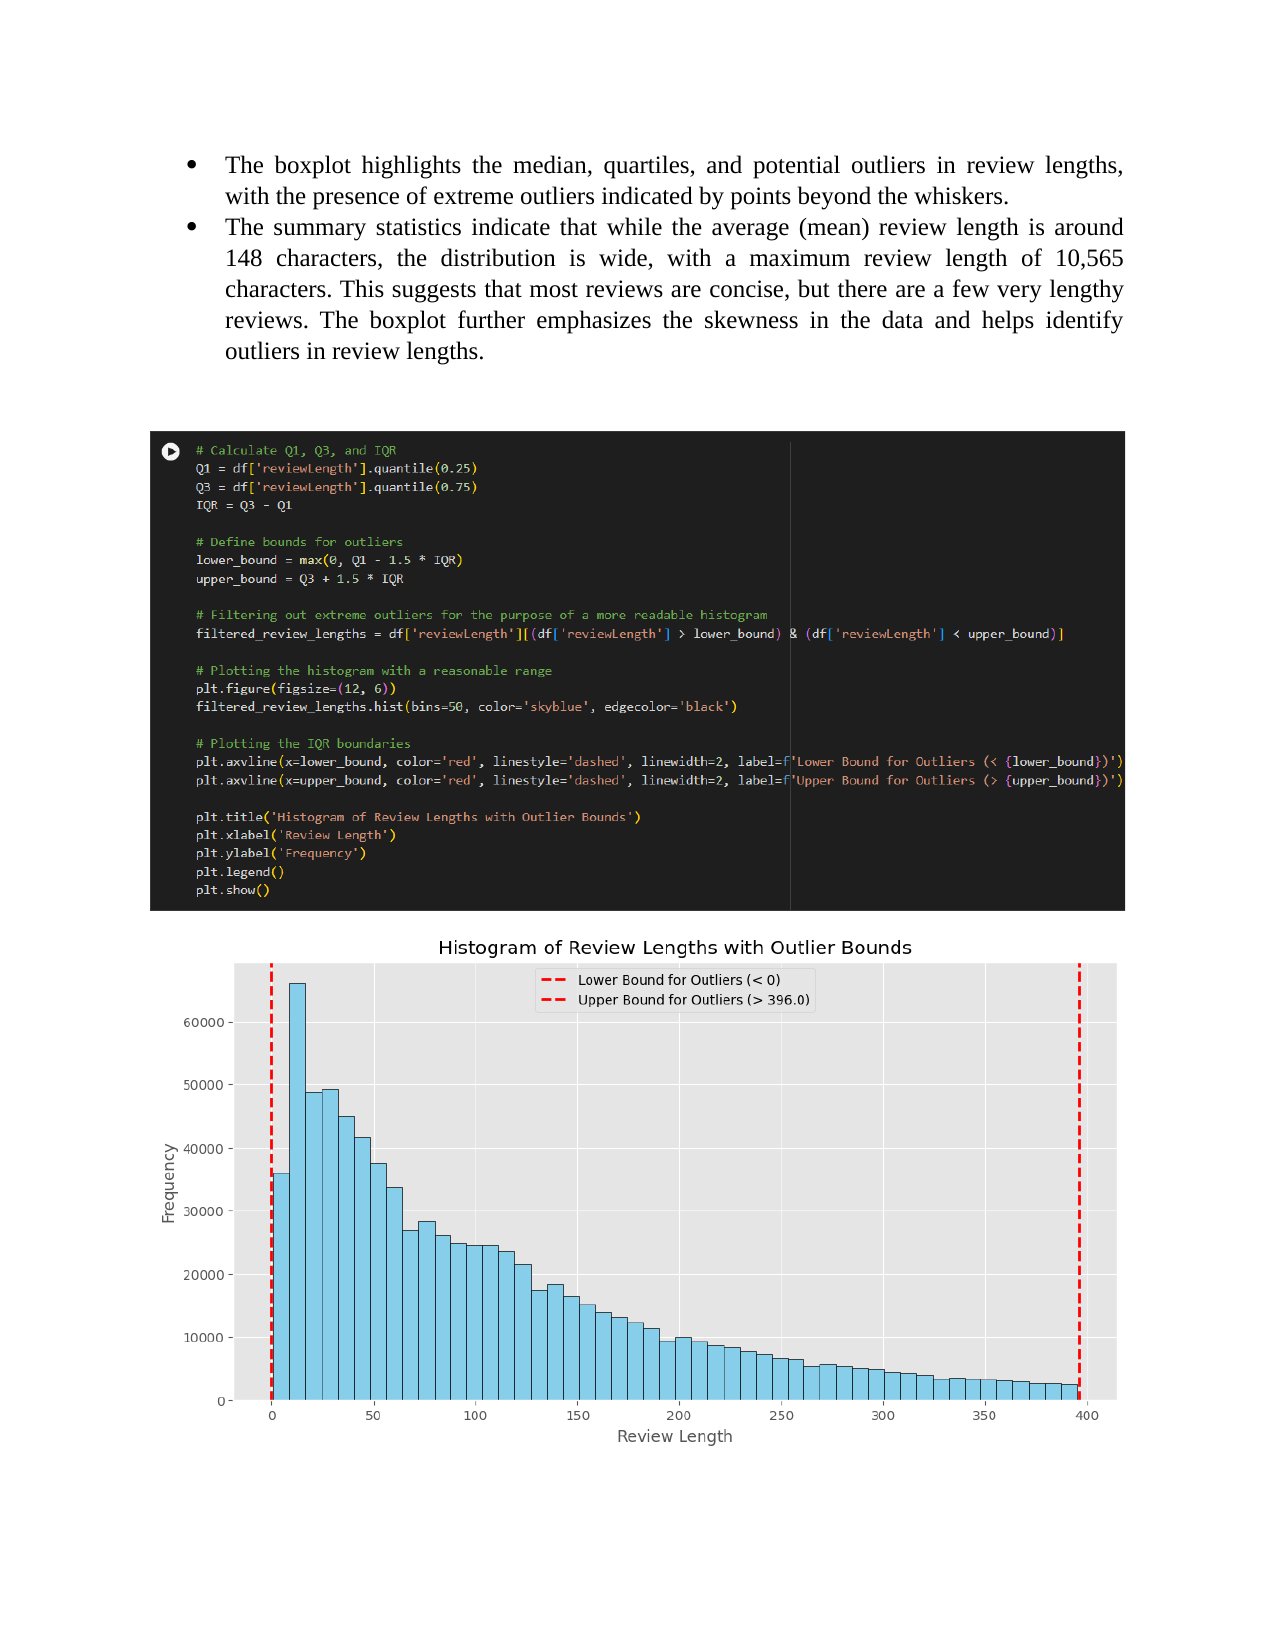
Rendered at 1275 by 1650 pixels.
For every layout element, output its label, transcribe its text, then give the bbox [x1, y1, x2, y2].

picture [150, 930, 1125, 1454]
picture [150, 431, 1125, 911]
list The summary statistics indicate that while the average (mean) review length is around 148 characters, the distribution is wide, with a maximum review length of 10,565 characters. This suggests that most reviews are concise, but there are a few very lengthy reviews. The boxplot further emphasizes the skewness in the data and helps identify outliers in review lengths. [187, 212, 1125, 365]
list The boxplot highlights the median, quartiles, and potential outliers in review lengths, with the presence of extreme outliers indicated by points beyond the whiskers. [187, 150, 1125, 210]
